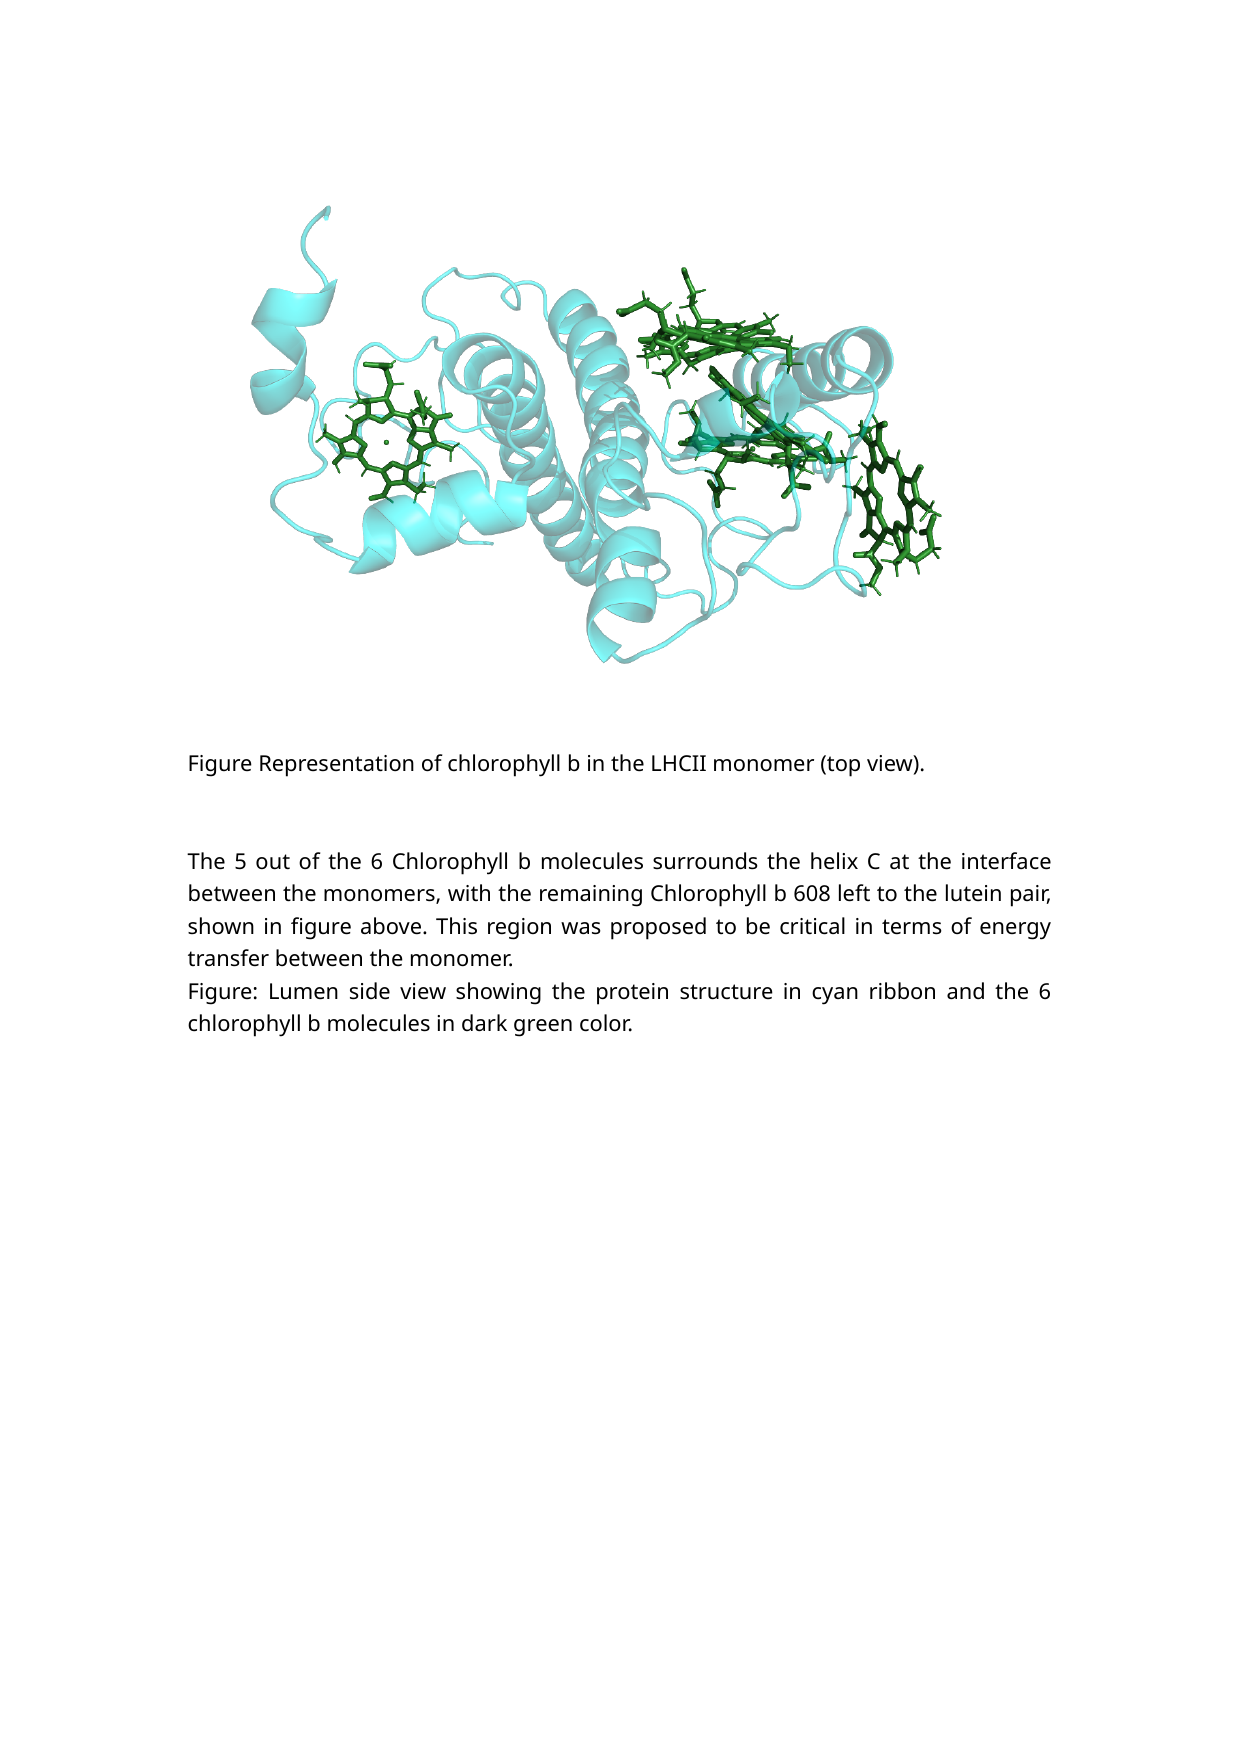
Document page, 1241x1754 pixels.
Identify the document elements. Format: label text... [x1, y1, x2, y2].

text Figure: Lumen side view showing the protein structure in cyan ribbon and the 6 chlorophyll b molecules in dark green color. [187, 974, 1053, 1039]
picture [187, 162, 1053, 724]
text The 5 out of the 6 Chlorophyll b molecules surrounds the helix C at the interface between the monomers, with the remaining Chlorophyll b 608 left to the lutein pair, shown in figure above. This region was proposed to be critical in terms of energy transfer between the monomer. [187, 844, 1053, 974]
text Figure Representation of chlorophyll b in the LHCII monomer (top view). [187, 747, 1053, 779]
